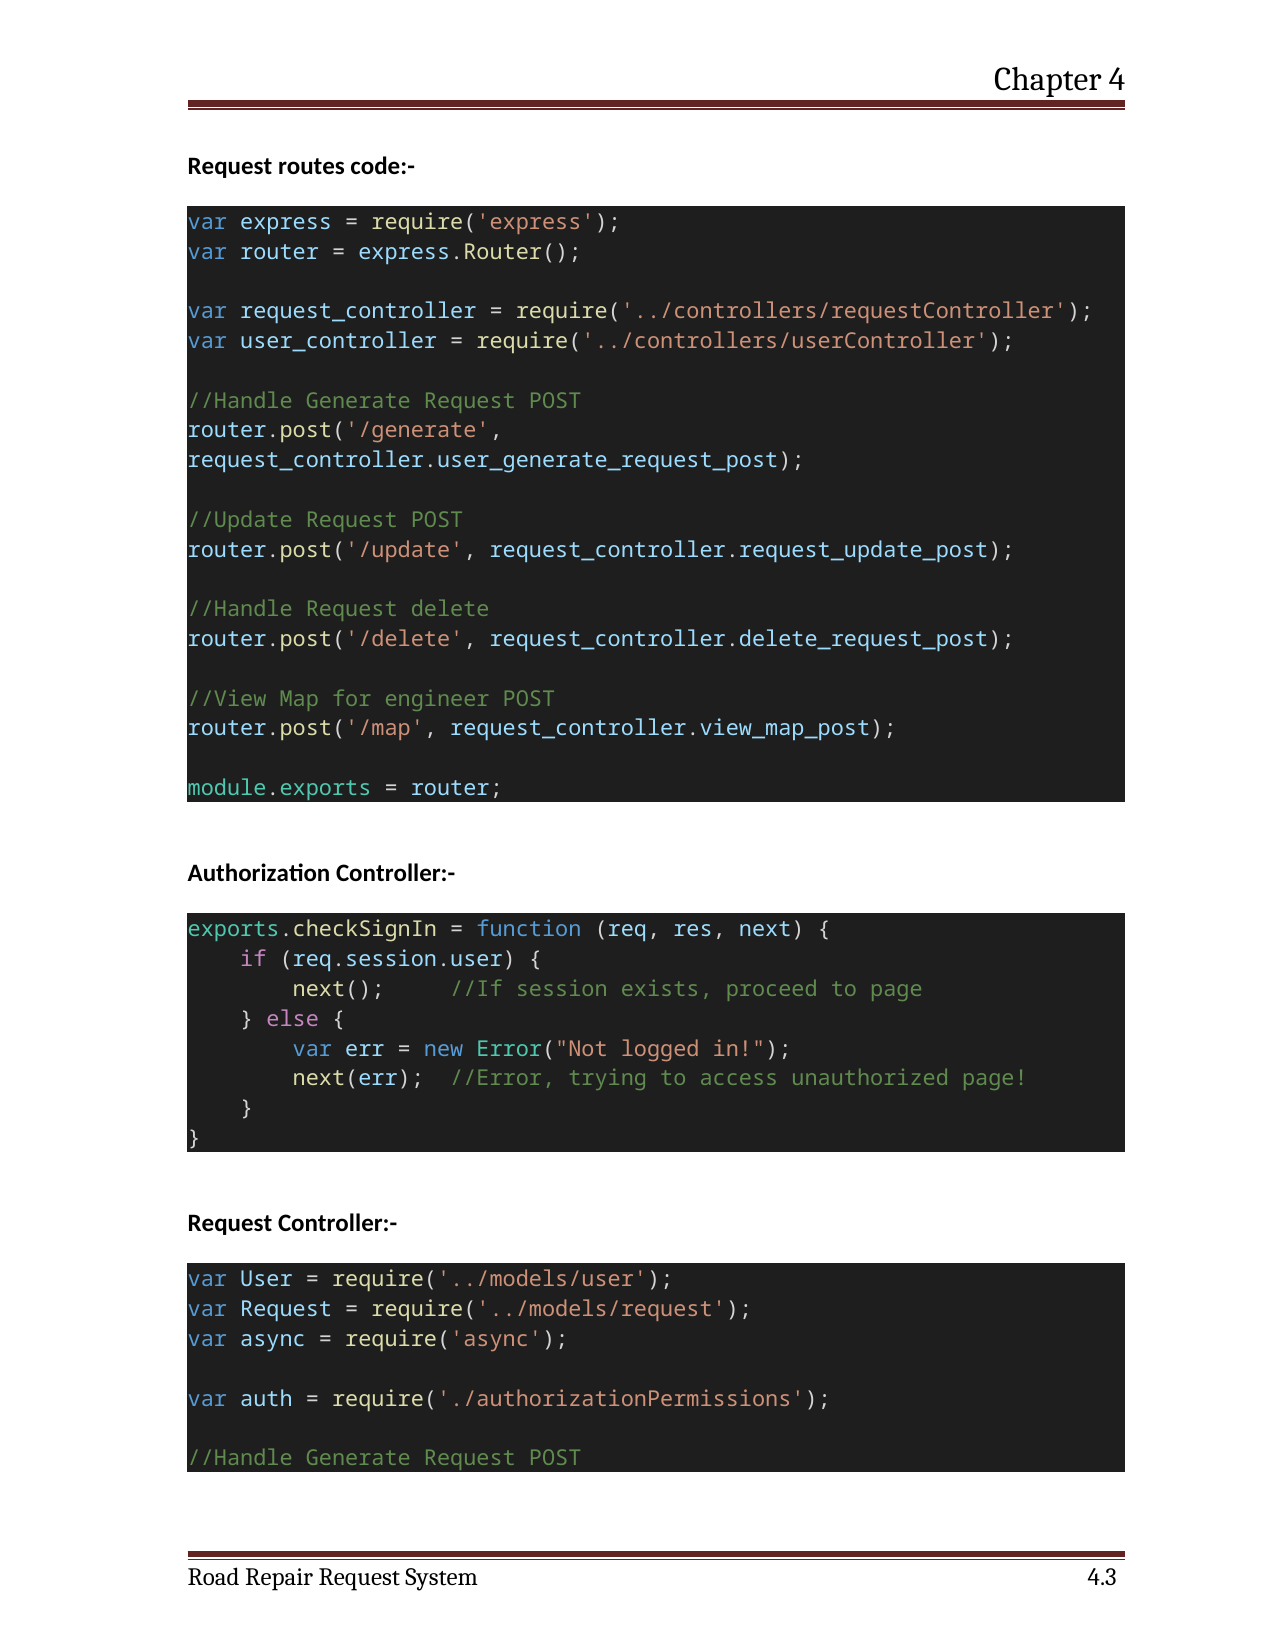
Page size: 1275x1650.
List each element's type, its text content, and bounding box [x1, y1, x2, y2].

text } else { [187, 1003, 1125, 1032]
text next(err); //Error, trying to access unauthorized page! [187, 1062, 1125, 1092]
text var User = require('../models/user'); [187, 1263, 1125, 1293]
text var Request = require('../models/request'); [187, 1293, 1125, 1323]
text //Handle Request delete [187, 593, 1125, 623]
text Authorization Controller:- [187, 857, 1125, 888]
text var user_controller = require('../controllers/userController'); [187, 325, 1125, 355]
text module.exports = router; [187, 772, 1125, 802]
text //Update Request POST [187, 504, 1125, 533]
text var router = express.Router(); [187, 236, 1125, 265]
text } [187, 1092, 1125, 1122]
text var request_controller = require('../controllers/requestController'); [187, 295, 1125, 325]
text var auth = require('./authorizationPermissions'); [187, 1382, 1125, 1412]
text Request routes code:- [187, 150, 1125, 181]
text } [187, 1122, 1125, 1152]
text var express = require('express'); [187, 206, 1125, 236]
text next(); //If session exists, proceed to page [187, 973, 1125, 1003]
text exports.checkSignIn = function (req, res, next) { [187, 913, 1125, 943]
text var err = new Error("Not logged in!"); [187, 1032, 1125, 1062]
text //Handle Generate Request POST [187, 384, 1125, 414]
text router.post('/delete', request_controller.delete_request_post); [187, 623, 1125, 653]
text router.post('/map', request_controller.view_map_post); [187, 712, 1125, 742]
text //View Map for engineer POST [187, 682, 1125, 712]
text Request Controller:- [187, 1207, 1125, 1238]
text //Handle Generate Request POST [187, 1442, 1125, 1472]
text router.post('/update', request_controller.request_update_post); [187, 533, 1125, 563]
text router.post('/generate', request_controller.user_generate_request_post); [187, 414, 1125, 474]
text if (req.session.user) { [187, 943, 1125, 973]
text var async = require('async'); [187, 1323, 1125, 1353]
